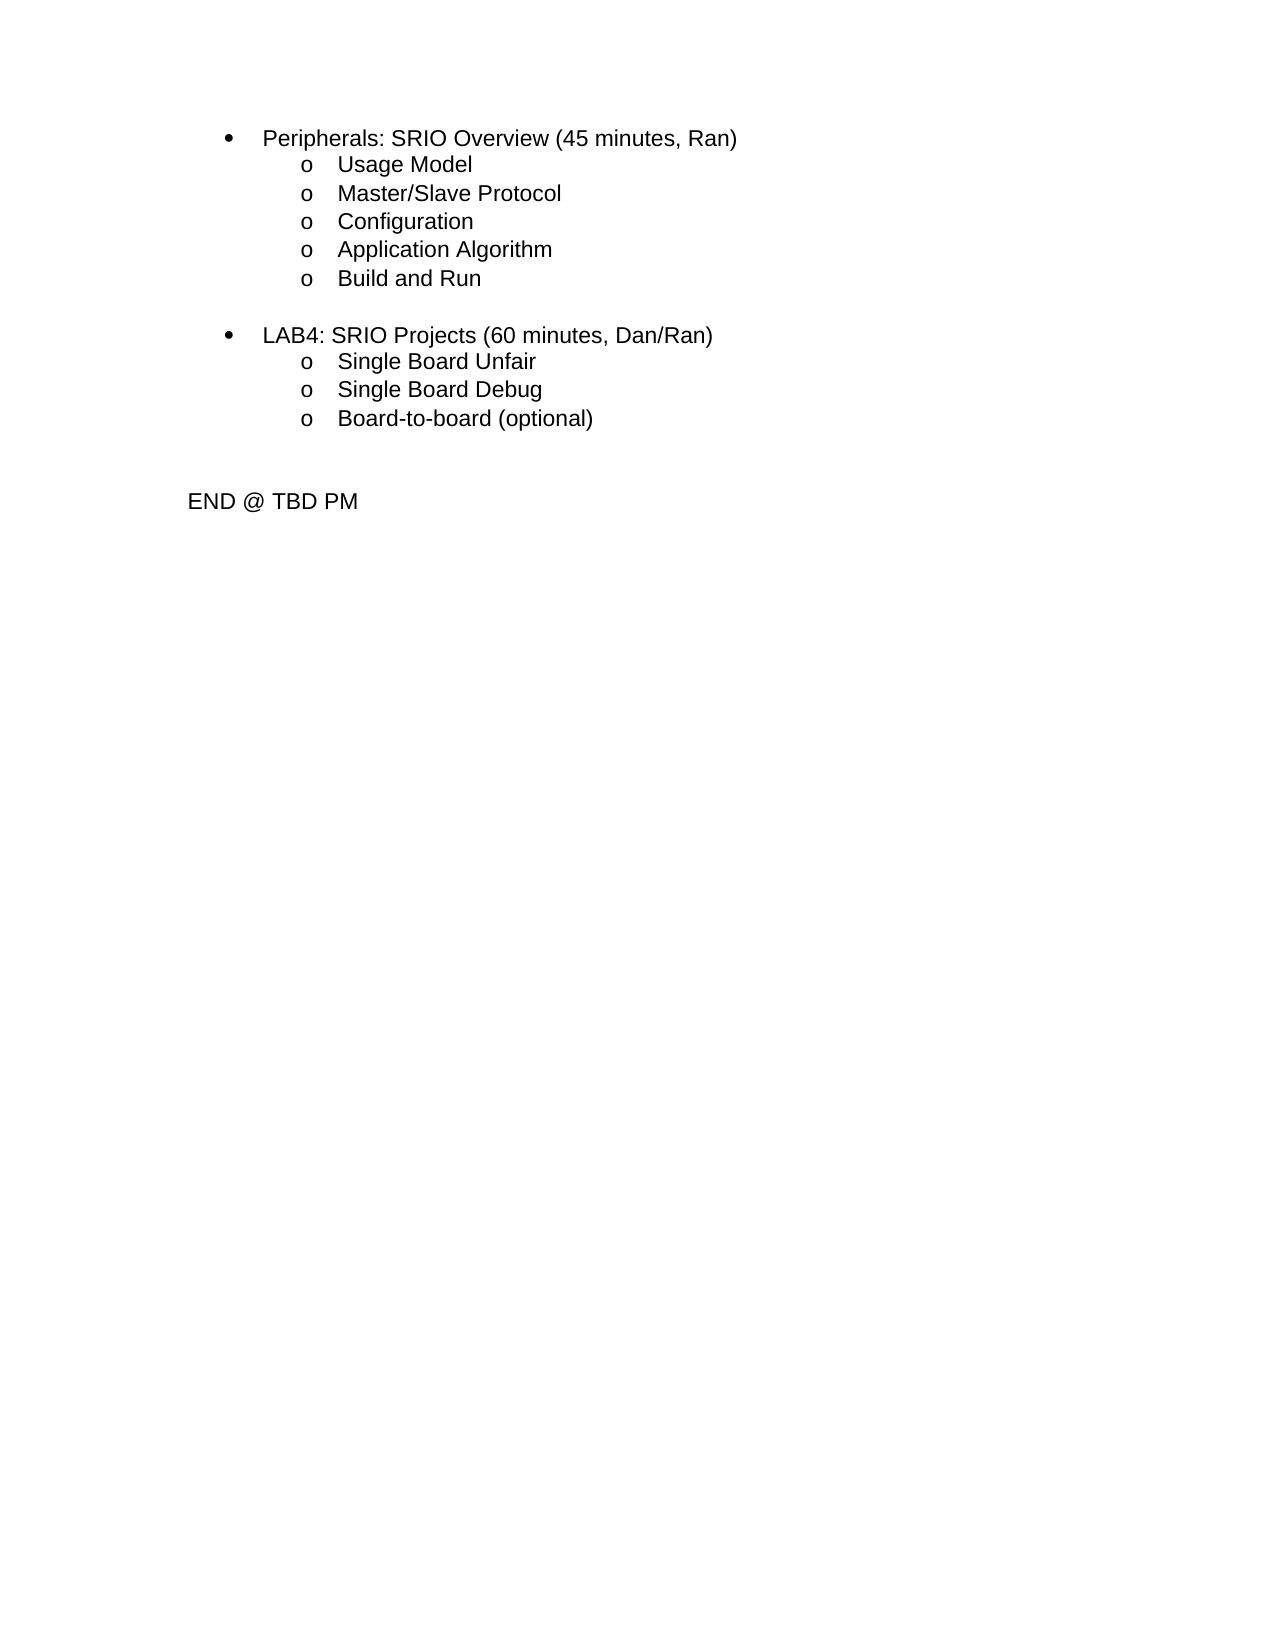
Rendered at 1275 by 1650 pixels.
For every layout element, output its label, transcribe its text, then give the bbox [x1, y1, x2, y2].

list Single Board Debug [300, 376, 1087, 405]
list Configuration [300, 208, 1087, 236]
list LAB4: SRIO Projects (60 minutes, Dan/Ran) [225, 322, 1087, 348]
text END @ TBD PM [187, 488, 1087, 514]
list Single Board Unfair [300, 348, 1087, 376]
list Usage Model [300, 151, 1087, 180]
list Application Algorithm [300, 236, 1087, 265]
list Board-to-board (optional) [300, 405, 1087, 462]
list Build and Run [300, 265, 1087, 293]
list Peripherals: SRIO Overview (45 minutes, Ran) [225, 125, 1087, 151]
list Master/Slave Protocol [300, 180, 1087, 208]
